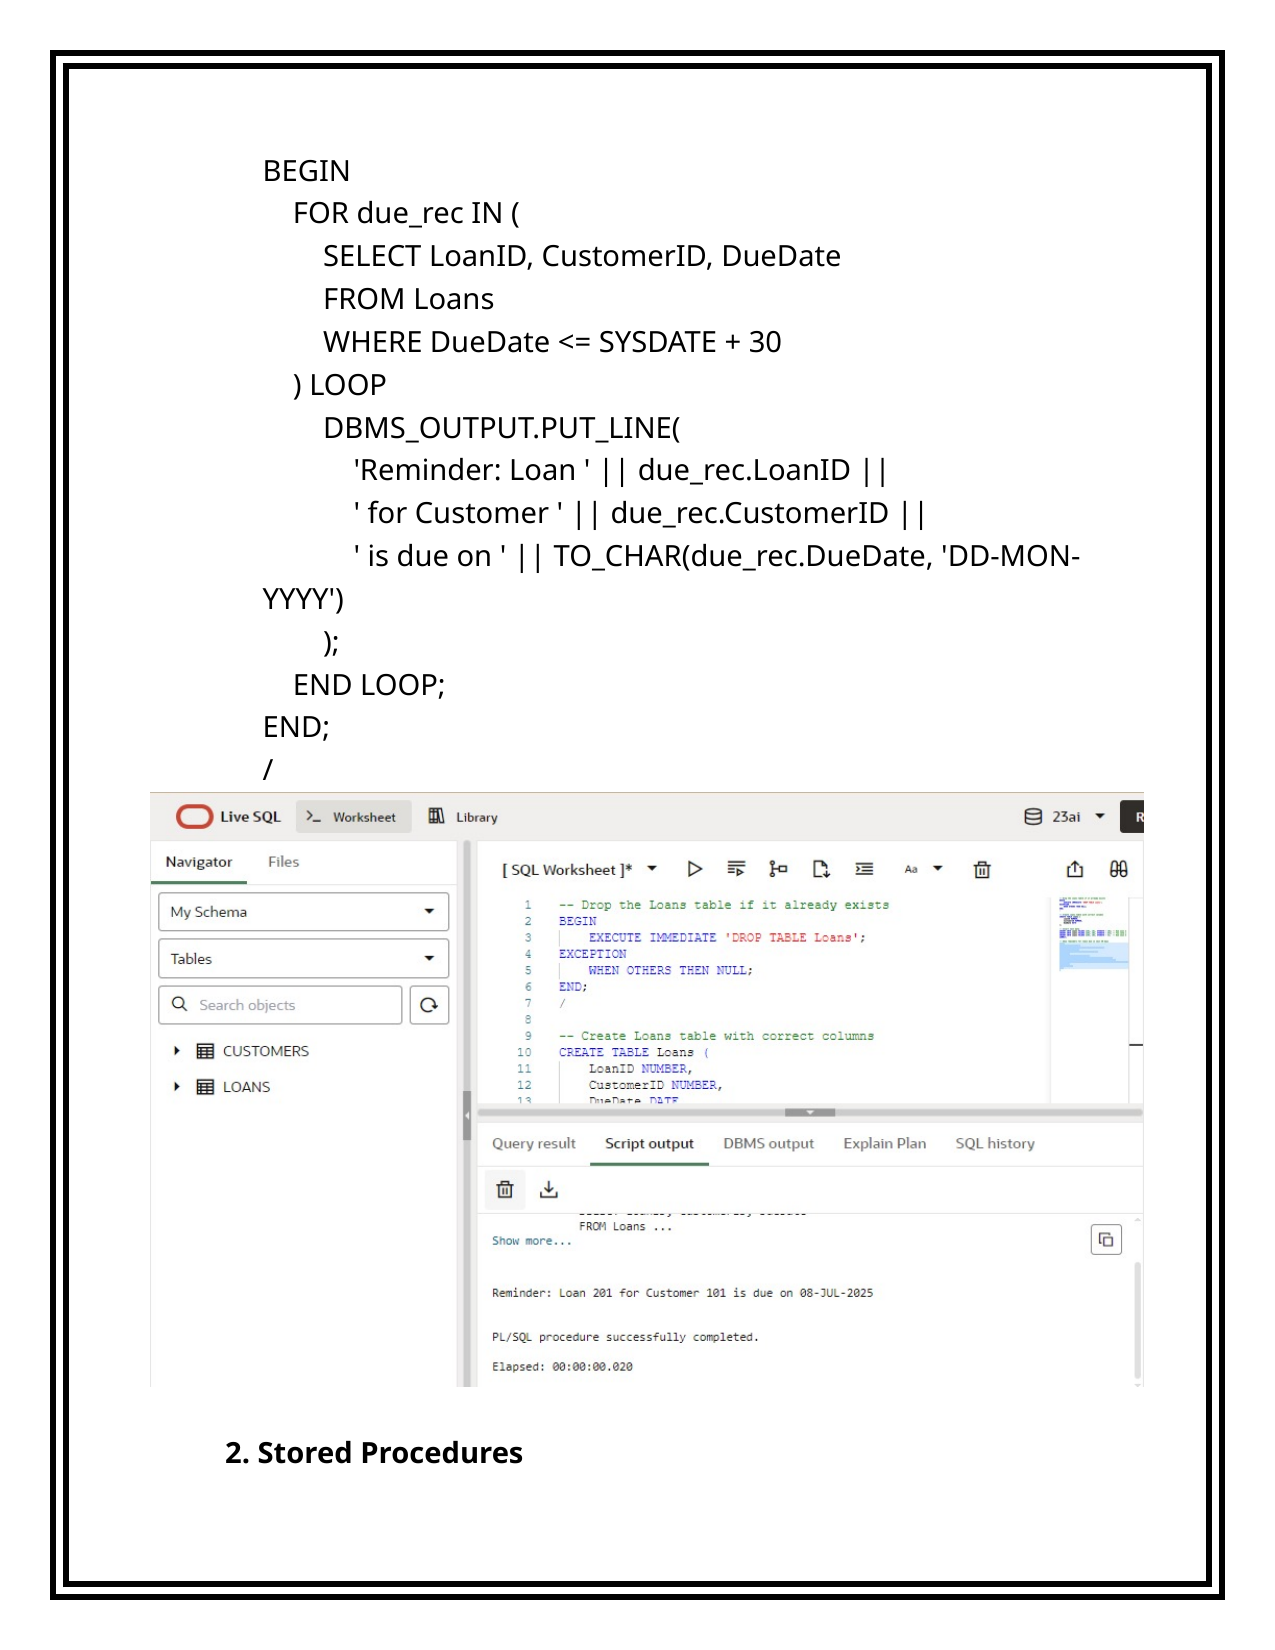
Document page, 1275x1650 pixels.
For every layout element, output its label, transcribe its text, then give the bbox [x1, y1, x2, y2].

text / [262, 749, 1125, 789]
text DBMS_OUTPUT.PUT_LINE( [262, 407, 1125, 447]
text ' for Customer ' || due_rec.CustomerID || [262, 492, 1125, 532]
picture [150, 792, 1144, 1387]
text END; [262, 707, 1125, 746]
text SELECT LoanID, CustomerID, DueDate [262, 236, 1125, 275]
text ) LOOP [262, 364, 1125, 404]
text BEGIN [262, 150, 1125, 190]
text ' is due on ' || TO_CHAR(due_rec.DueDate, 'DD-MON-YYYY') [262, 535, 1125, 618]
text FROM Loans [262, 278, 1125, 318]
text 'Reminder: Loan ' || due_rec.LoanID || [262, 450, 1125, 489]
text ); [262, 621, 1125, 661]
text END LOOP; [262, 664, 1125, 703]
text FOR due_rec IN ( [262, 193, 1125, 232]
text 2. Stored Procedures [150, 1432, 1125, 1472]
text WHERE DueDate <= SYSDATE + 30 [262, 321, 1125, 361]
